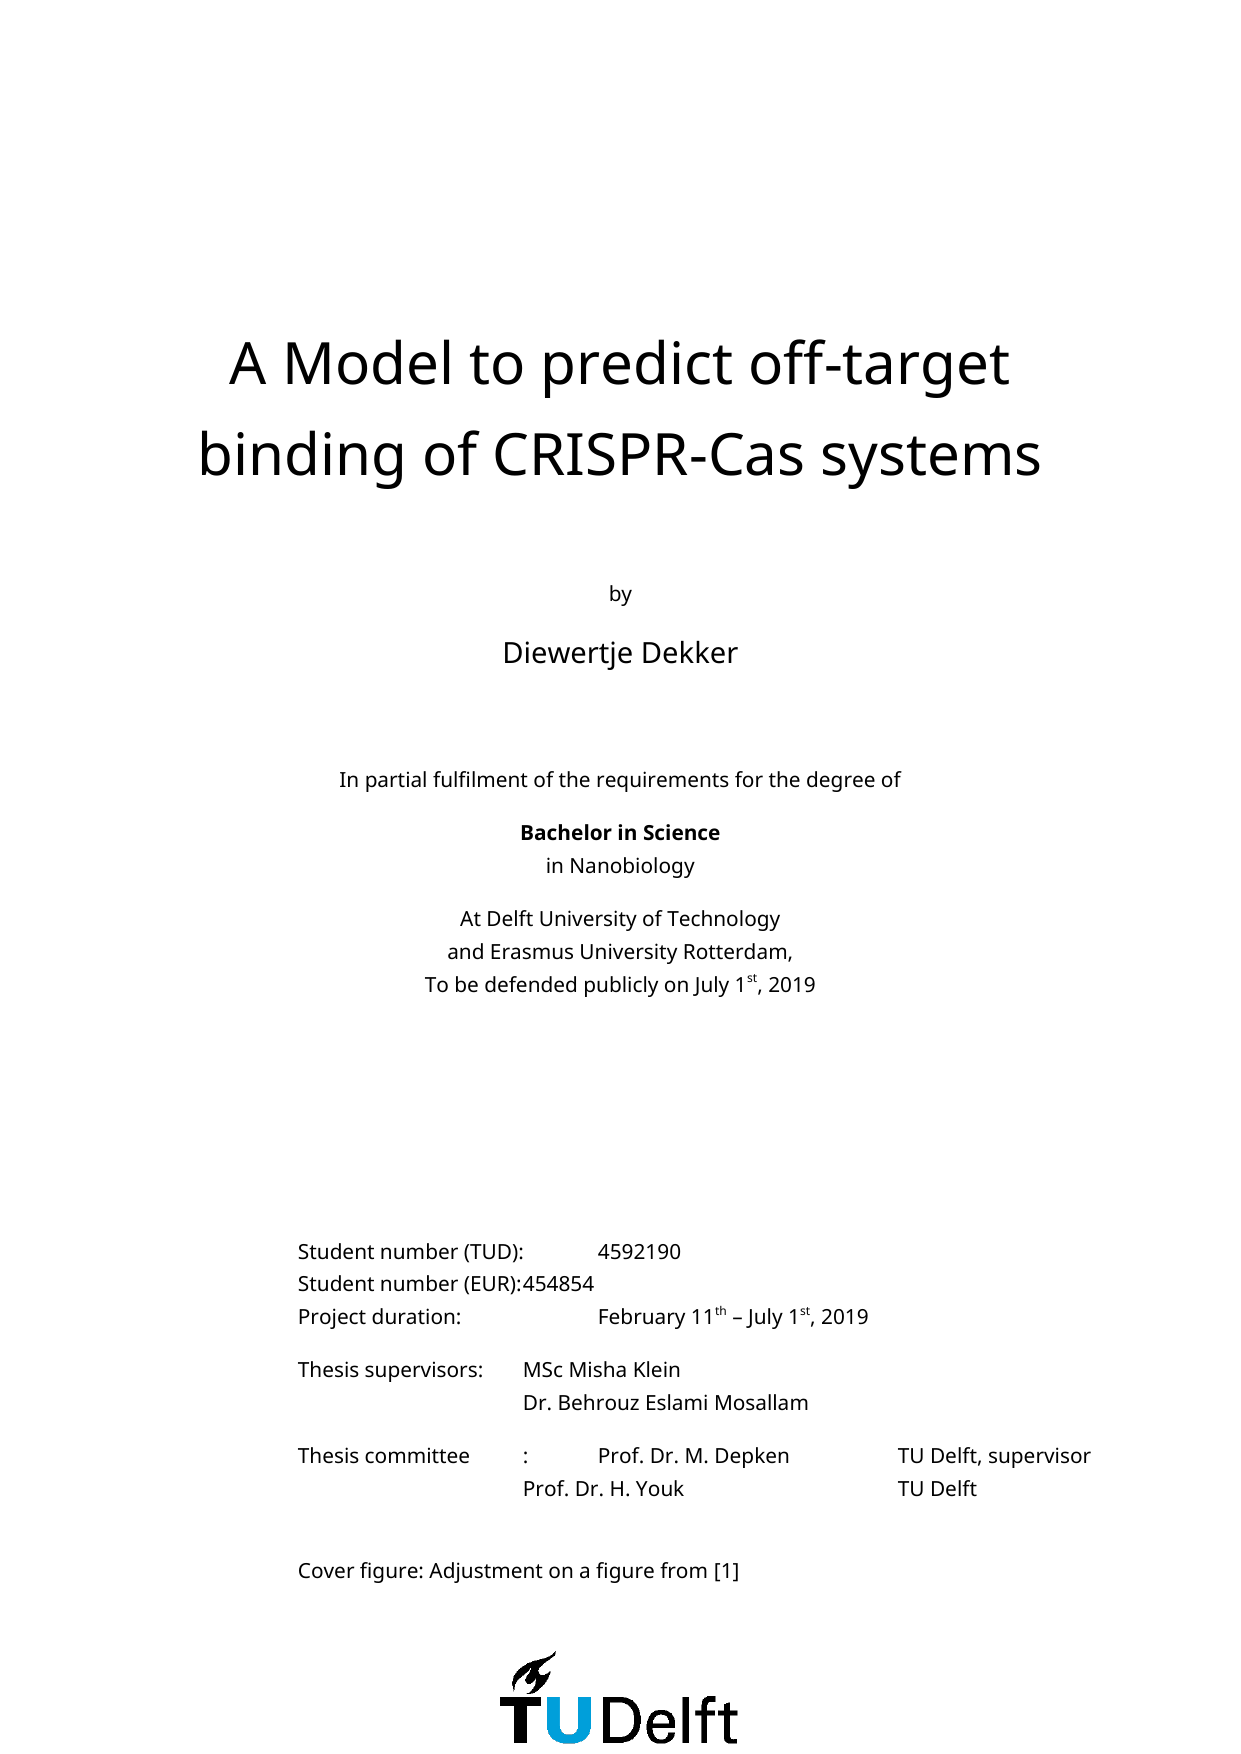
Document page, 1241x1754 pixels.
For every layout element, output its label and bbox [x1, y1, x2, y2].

picture [477, 1628, 774, 1754]
